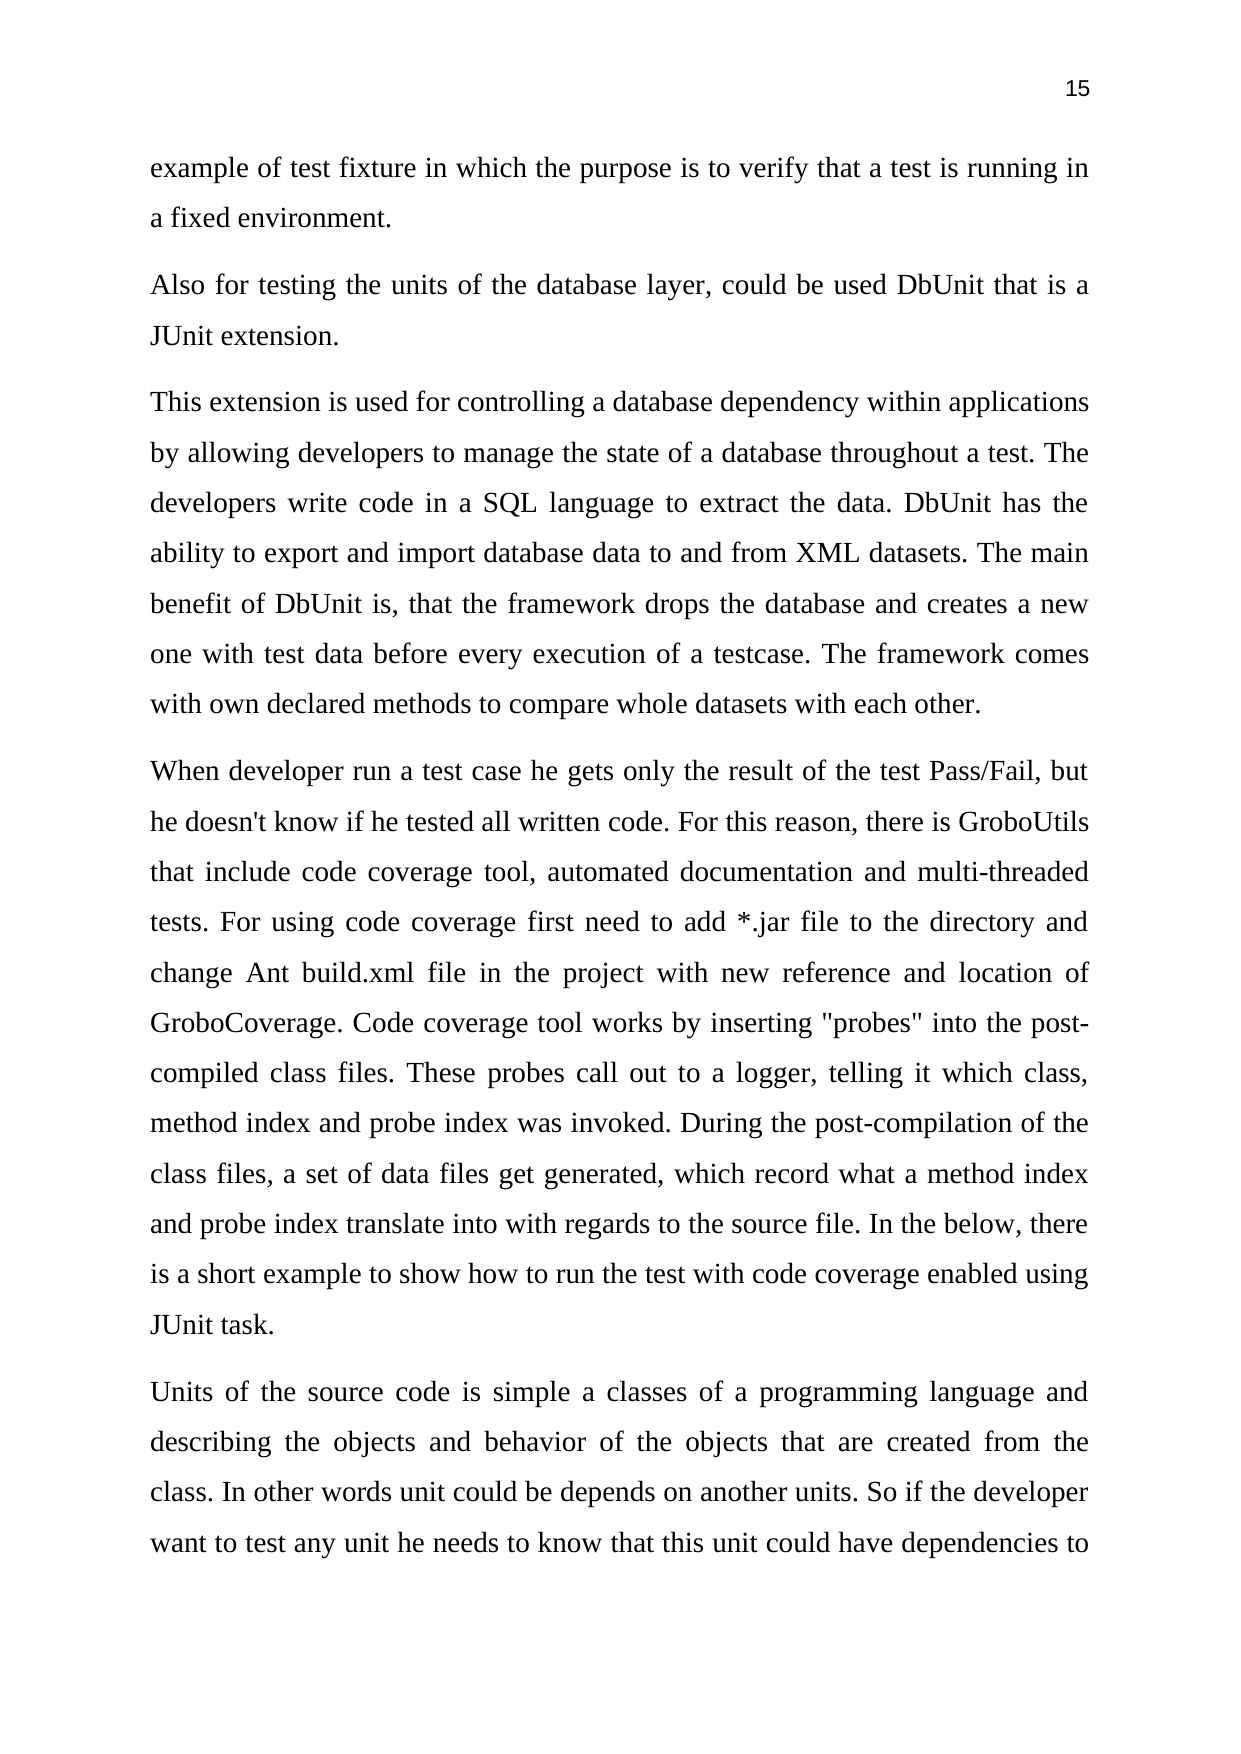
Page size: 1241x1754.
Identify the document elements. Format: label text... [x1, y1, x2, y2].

text This extension is used for controlling a database dependency within applications by allowing developers to manage the state of a database throughout a test. The developers write code in a SQL language to extract the data. DbUnit has the ability to export and import database data to and from XML datasets. The main benefit of DbUnit is, that the framework drops the database and creates a new one with test data before every execution of a testcase. The framework comes with own declared methods to compare whole datasets with each other. [150, 384, 1090, 720]
text Also for testing the units of the database layer, could be used DbUnit that is a JUnit extension. [150, 267, 1090, 351]
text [150, 1374, 1090, 1558]
text When developer run a test case he gets only the result of the test Pass/Fail, but he doesn't know if he tested all written code. For this reason, there is GroboUtils that include code coverage tool, automated documentation and multi-threaded tests. For using code coverage first need to add *.jar file to the directory and change Ant build.xml file in the project with new reference and location of GroboCoverage. Code coverage tool works by inserting "probes" into the post-compiled class files. These probes call out to a logger, telling it which class, method index and probe index was invoked. During the post-compilation of the class files, a set of data files get generated, which record what a method index and probe index translate into with regards to the source file. In the below, there is a short example to show how to run the test with code coverage enabled using JUnit task. [150, 753, 1090, 1340]
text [150, 150, 1090, 234]
